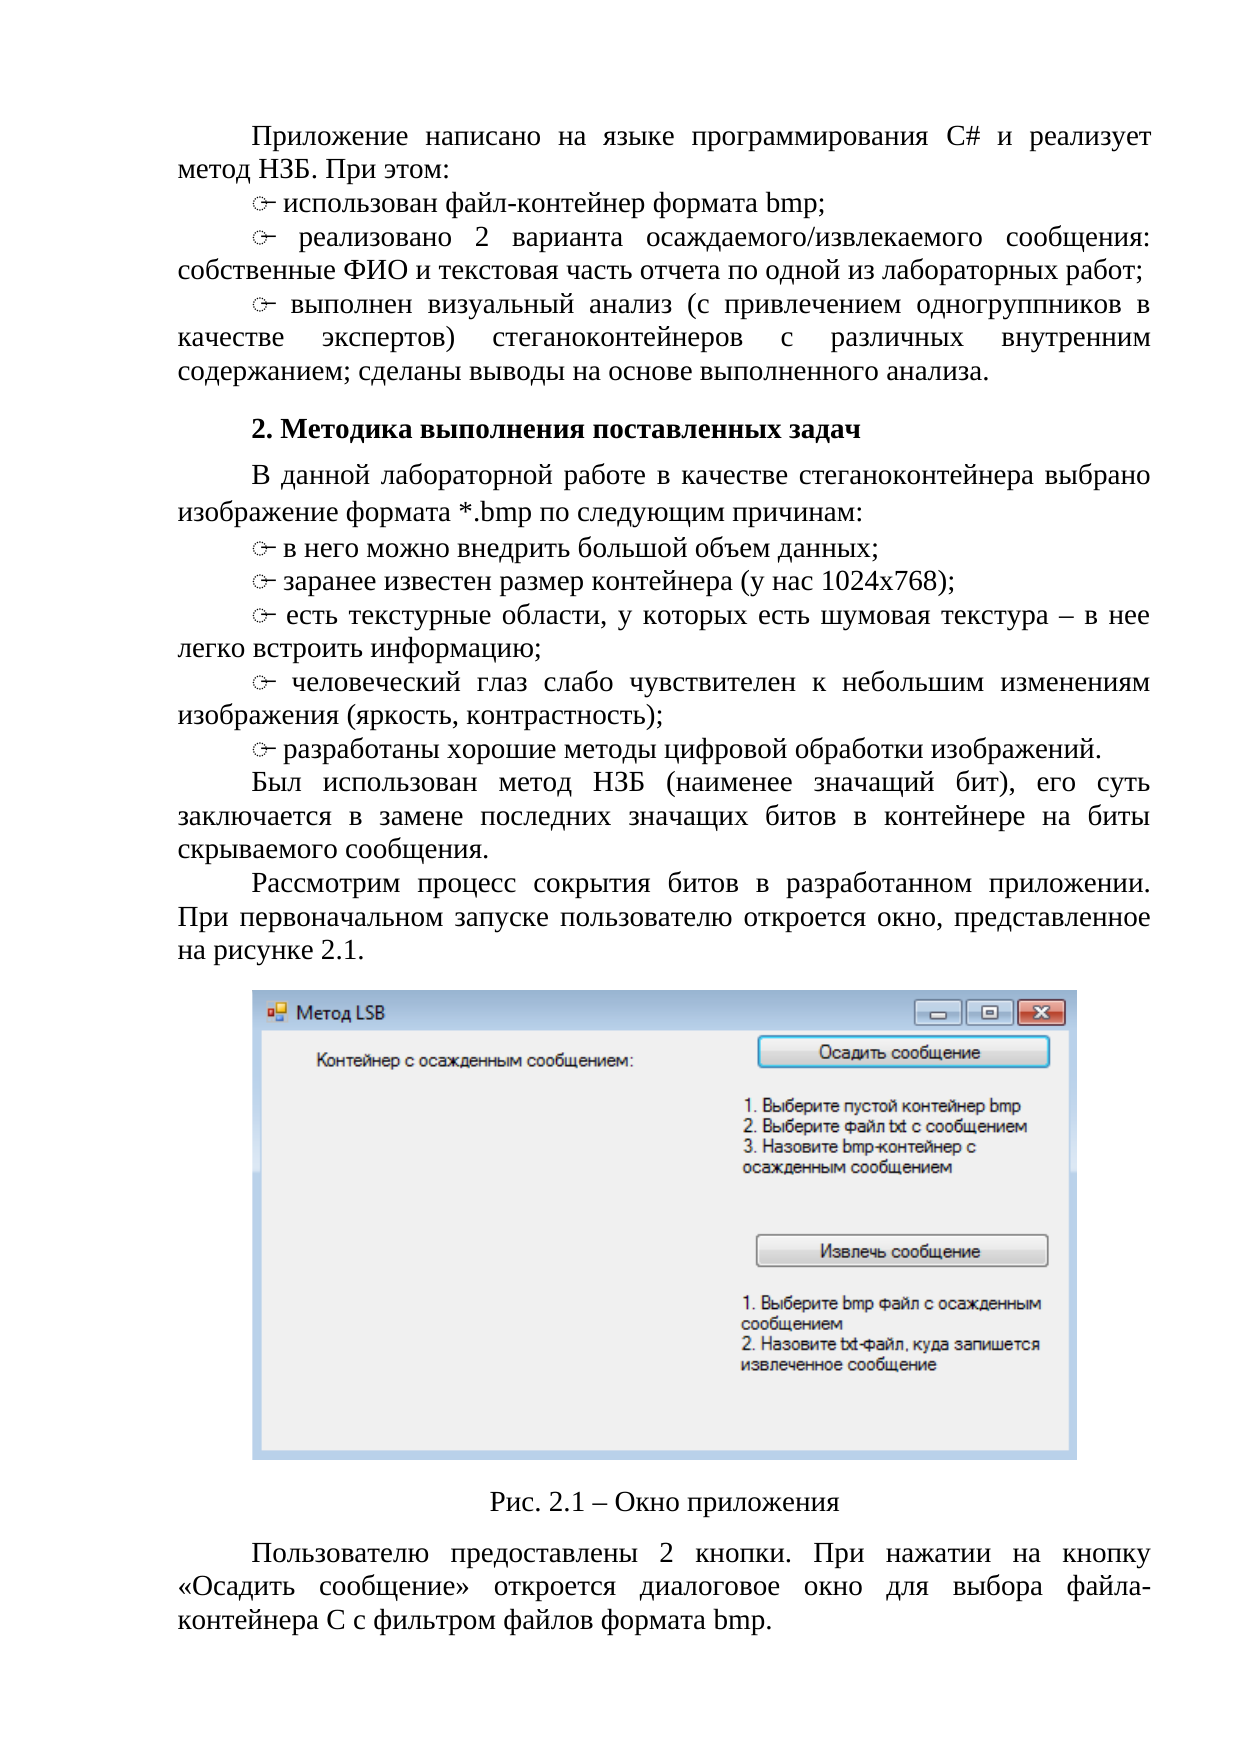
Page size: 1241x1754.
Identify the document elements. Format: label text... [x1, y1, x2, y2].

list Был использован метод НЗБ (наименее значащий бит), его суть заключается в замене последних значащих битов в контейнере на биты скрываемого сообщения. [177, 764, 1152, 865]
list использован файл-контейнер формата bmp; [177, 185, 1152, 219]
picture [252, 990, 1077, 1460]
list Рассмотрим процесс сокрытия битов в разработанном приложении. При первоначальном запуске пользователю откроется окно, представленное на рисунке 2.1. [177, 865, 1152, 966]
list заранее известен размер контейнера (у нас 1024х768); [177, 563, 1152, 597]
list в него можно внедрить большой объем данных; [177, 530, 1152, 563]
subtitle 2. Методика выполнения поставленных задач [177, 411, 1152, 445]
text В данной лабораторной работе в качестве стеганоконтейнера выбрано изображение формата *.bmp по следующим причинам: [177, 457, 1152, 527]
list разработаны хорошие методы цифровой обработки изображений. [177, 731, 1152, 764]
list Пользователю предоставлены 2 кнопки. При нажатии на кнопку «Осадить сообщение» откроется диалоговое окно для выбора файла-контейнера С с фильтром файлов формата bmp. [177, 1535, 1152, 1635]
list человеческий глаз слабо чувствителен к небольшим изменениям изображения (яркость, контрастность); [177, 664, 1152, 731]
list есть текстурные области, у которых есть шумовая текстура – в нее легко встроить информацию; [177, 597, 1152, 664]
list выполнен визуальный анализ (с привлечением одногруппников в качестве экспертов) стеганоконтейнеров с различных внутренним содержанием; сделаны выводы на основе выполненного анализа. [177, 286, 1152, 386]
text Рис. 2.1 – Окно приложения [177, 1484, 1152, 1518]
list реализовано 2 варианта осаждаемого/извлекаемого сообщения: собственные ФИО и текстовая часть отчета по одной из лабораторных работ; [177, 219, 1152, 286]
text Приложение написано на языке программирования C# и реализует метод НЗБ. При этом: [177, 118, 1152, 185]
